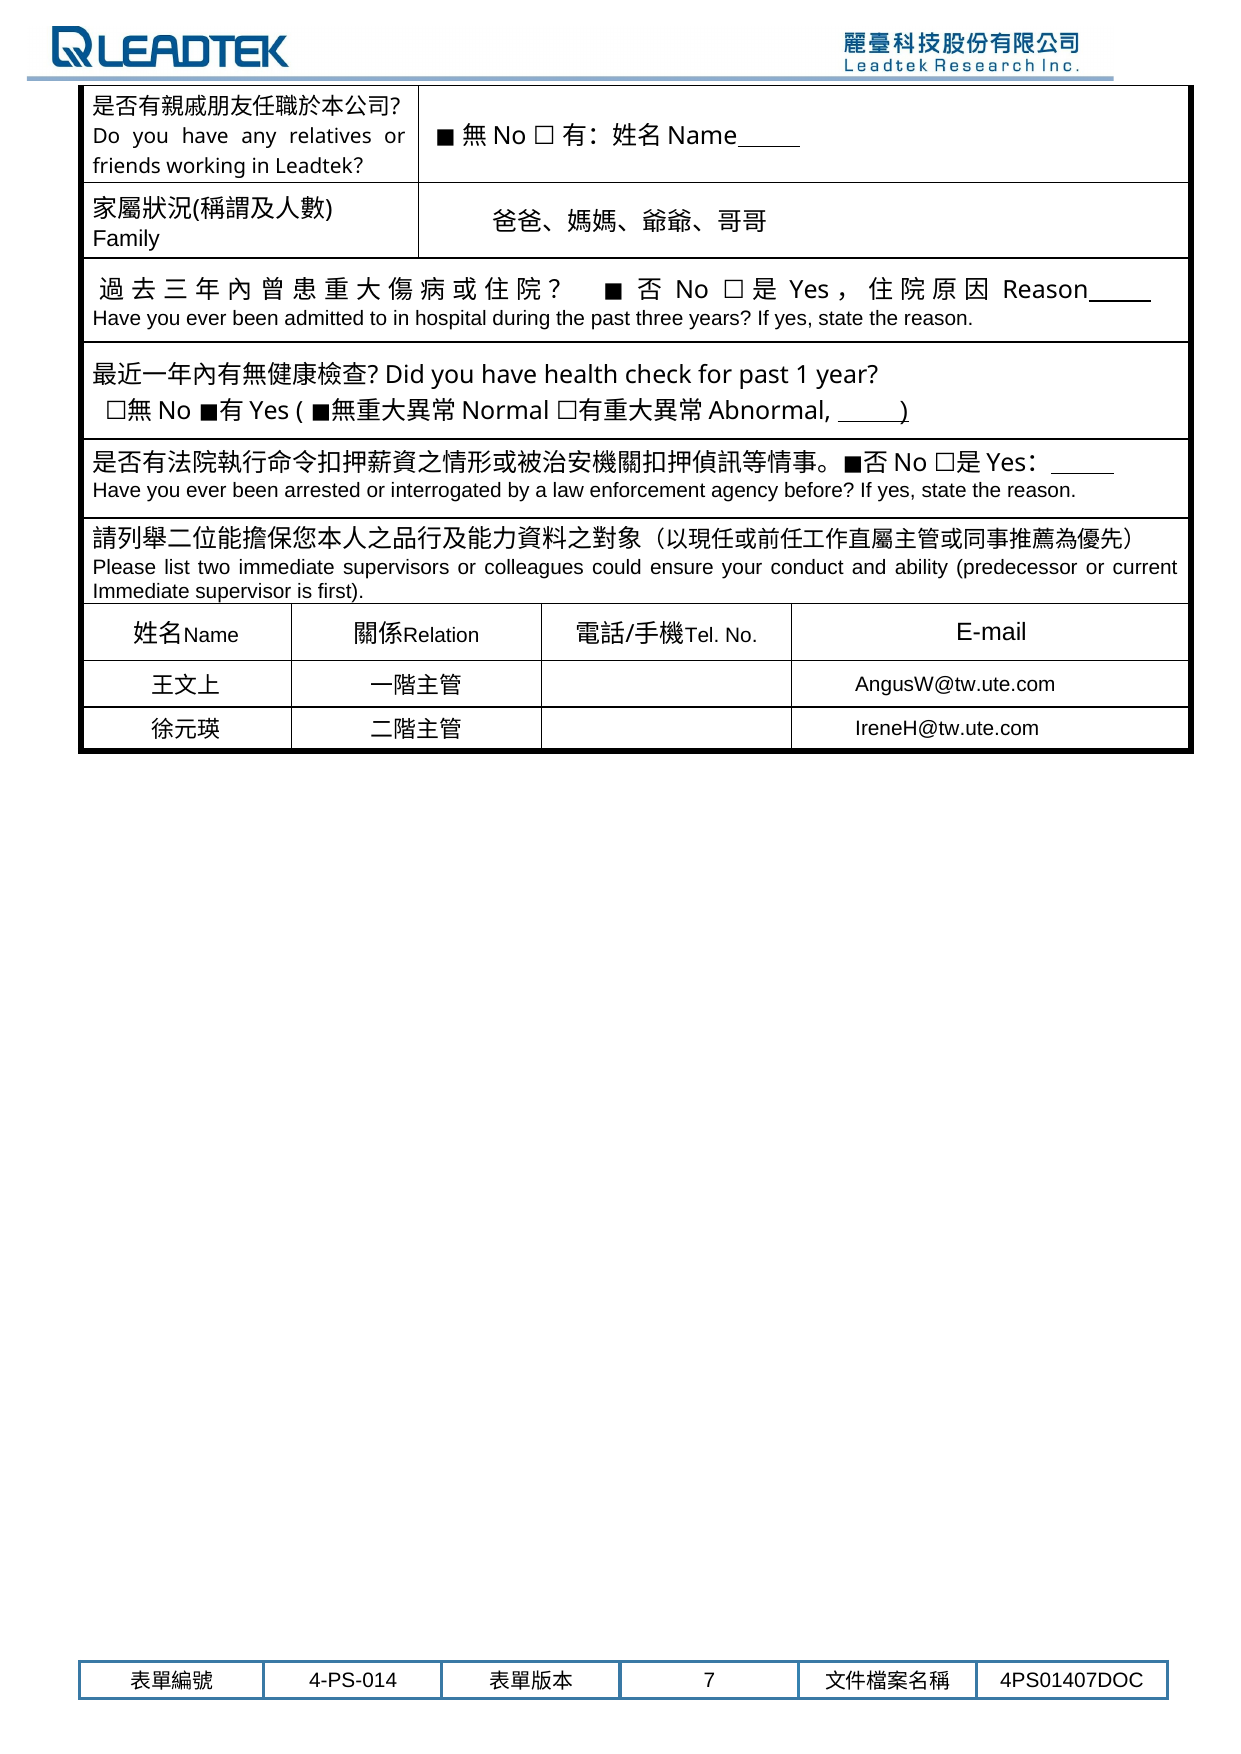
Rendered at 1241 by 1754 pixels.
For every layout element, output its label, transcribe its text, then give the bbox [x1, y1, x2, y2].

table_cell ◼️ Have you ever been admitted to in hospital during the past three years? If yes, state the reason. [84, 259, 1188, 341]
table_cell ◼️ [419, 86, 1188, 182]
table_cell [84, 661, 291, 706]
table_cell Relation [292, 604, 541, 659]
table_cell Tel. No. [542, 604, 791, 659]
table_cell ◼️ Have you ever been arrested or interrogated by a law enforcement agency before? If yes, state the reason. [84, 440, 1188, 517]
table_cell [292, 661, 541, 706]
table_cell E-mail [792, 604, 1188, 659]
table_cell Please list two immediate supervisors or colleagues could ensure your conduct and ability (predecessor or current Immediate supervisor is first). [84, 519, 1188, 603]
table_cell Family [84, 183, 418, 257]
table_cell IreneH@tw.ute.com [792, 708, 1188, 748]
table_cell [292, 708, 541, 748]
table_cell [542, 708, 791, 748]
table_cell Name [84, 604, 291, 659]
table_cell [84, 86, 418, 182]
picture [26, 26, 1114, 81]
table_cell ◼️ ◼️ ) [84, 343, 1188, 438]
table_cell [419, 183, 1188, 257]
table_cell [84, 708, 291, 748]
table_cell [542, 661, 791, 706]
table_cell AngusW@tw.ute.com [792, 661, 1188, 706]
